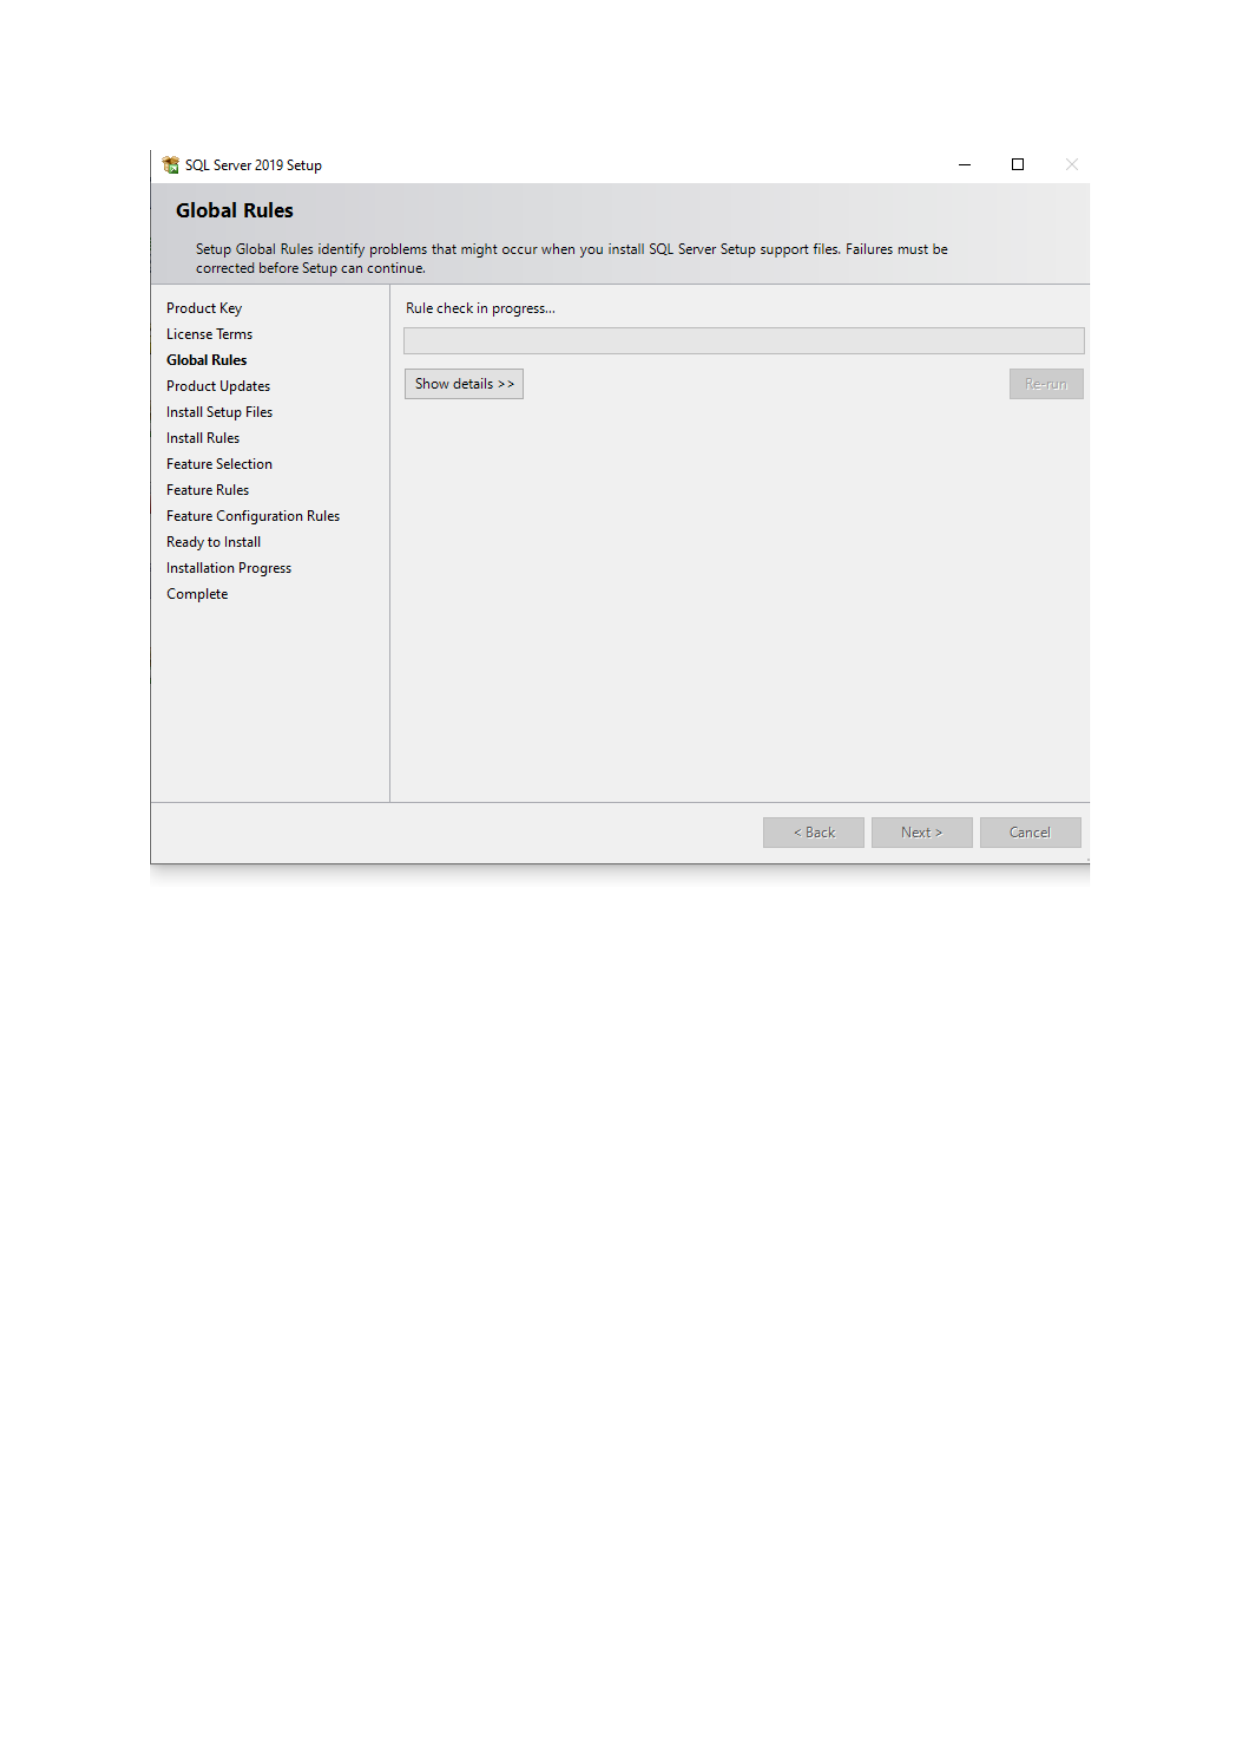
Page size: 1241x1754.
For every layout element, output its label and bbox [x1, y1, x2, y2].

picture [150, 150, 1091, 887]
